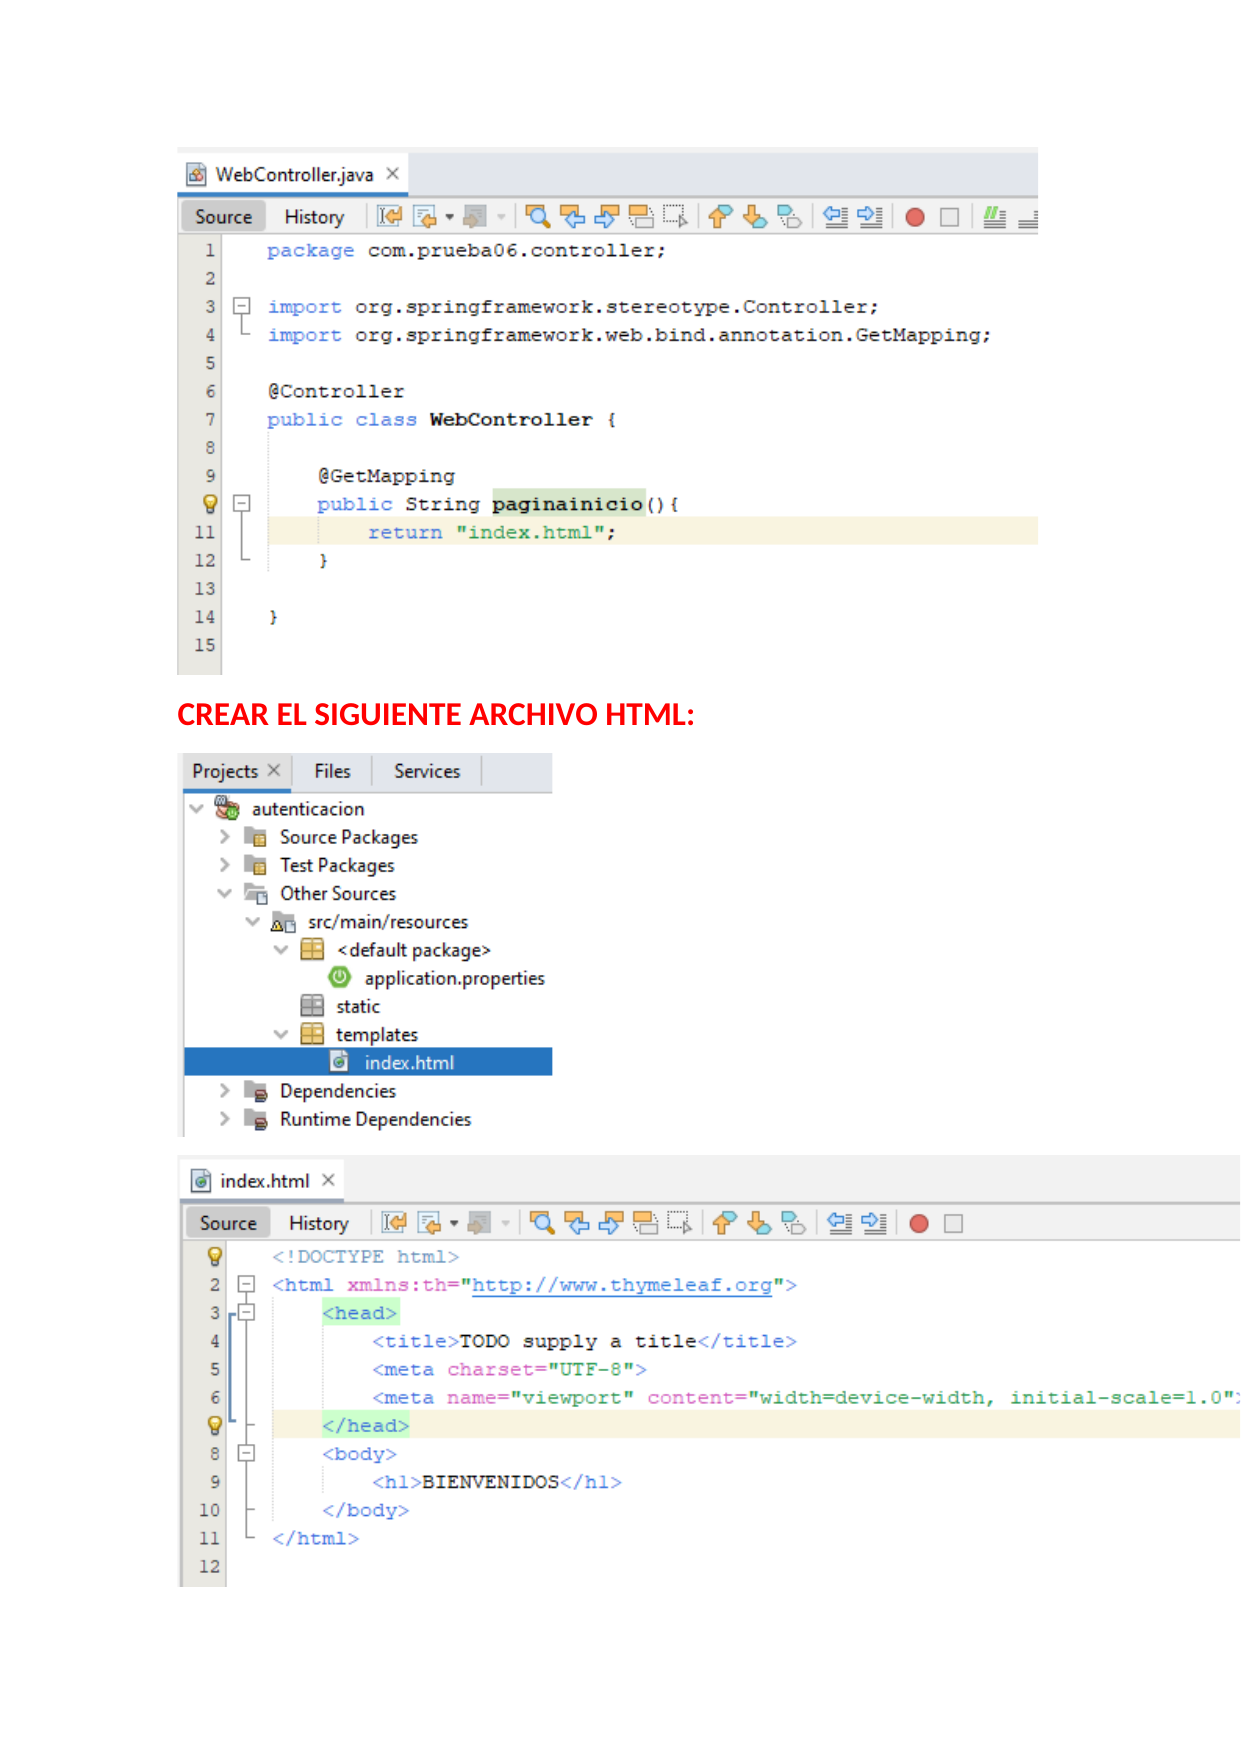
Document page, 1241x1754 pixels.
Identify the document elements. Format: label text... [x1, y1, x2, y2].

picture [177, 753, 553, 1137]
text CREAR EL SIGUIENTE ARCHIVO HTML: [177, 693, 1063, 734]
picture [177, 1155, 1241, 1587]
picture [177, 147, 1039, 675]
